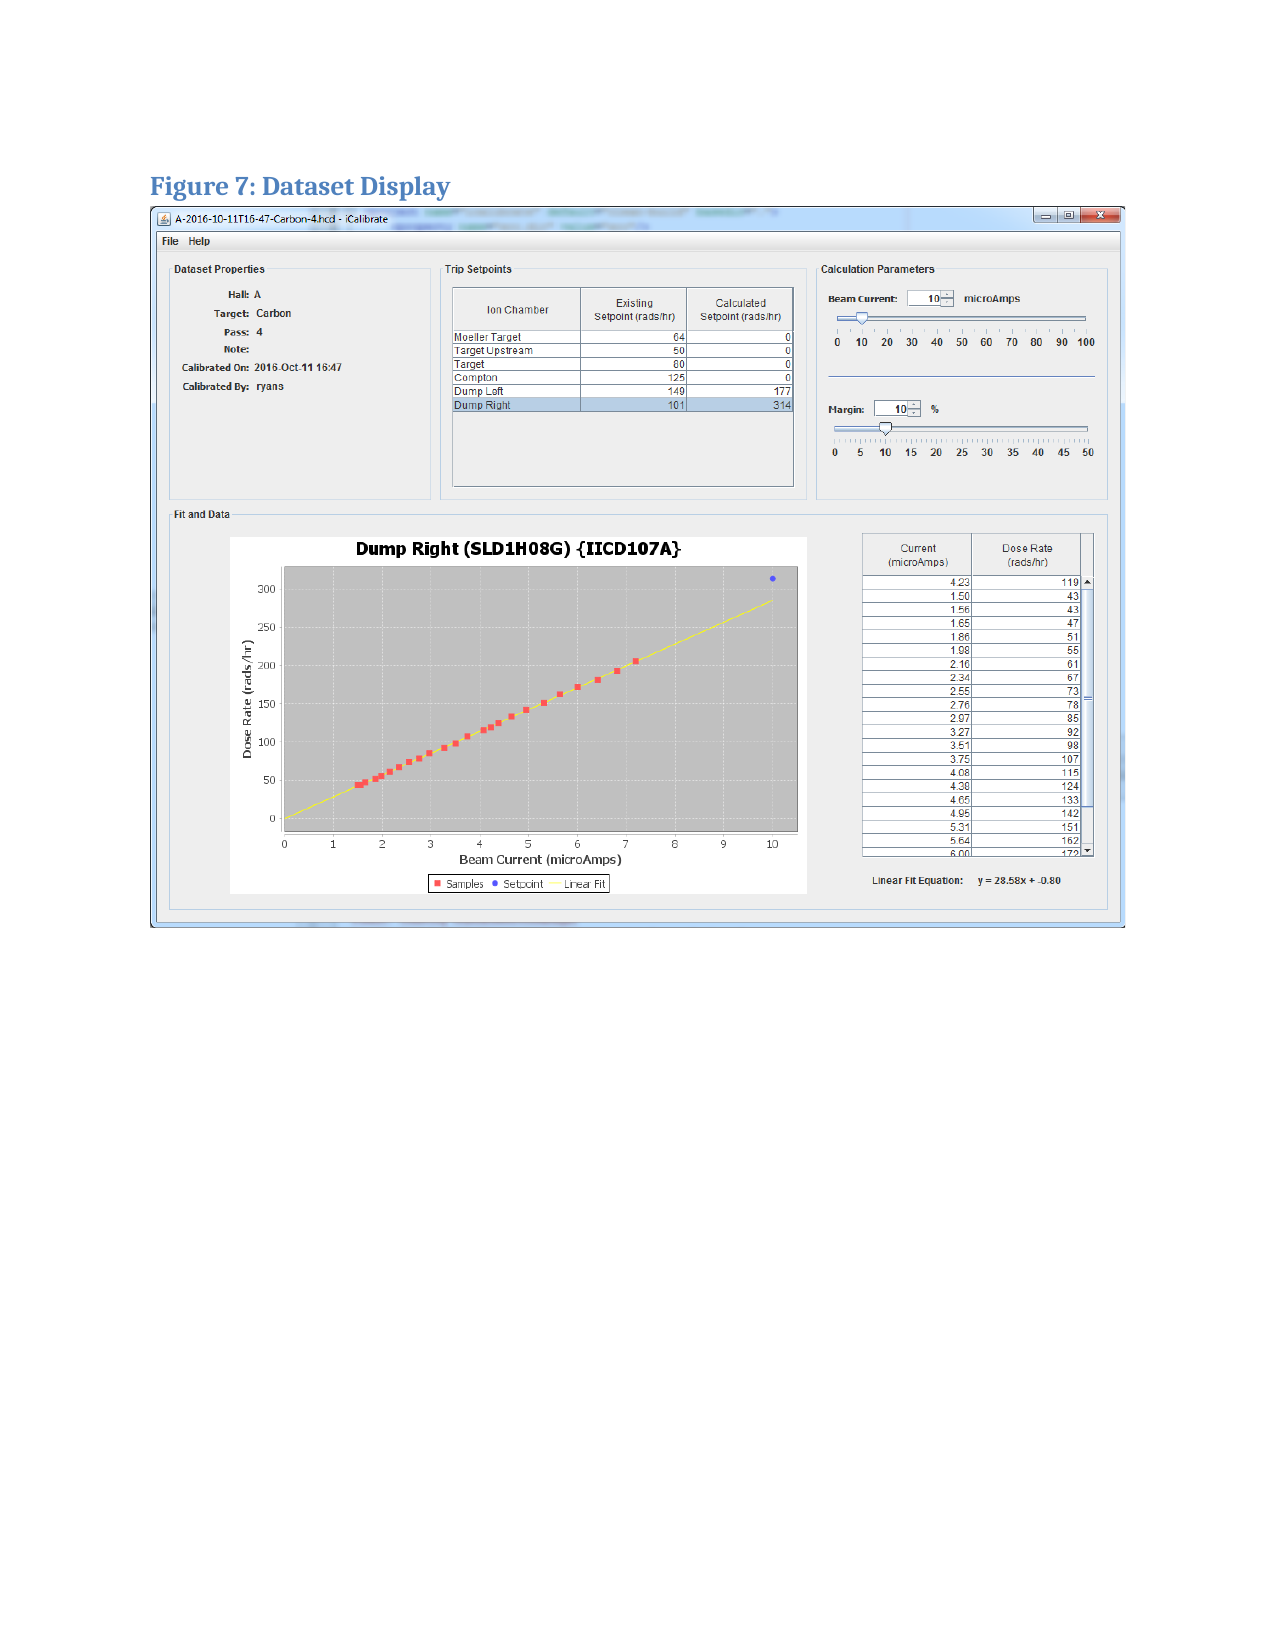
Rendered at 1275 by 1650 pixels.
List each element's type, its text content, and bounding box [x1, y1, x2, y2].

subtitle Figure 7: Dataset Display [150, 171, 1125, 202]
picture [150, 206, 1125, 928]
